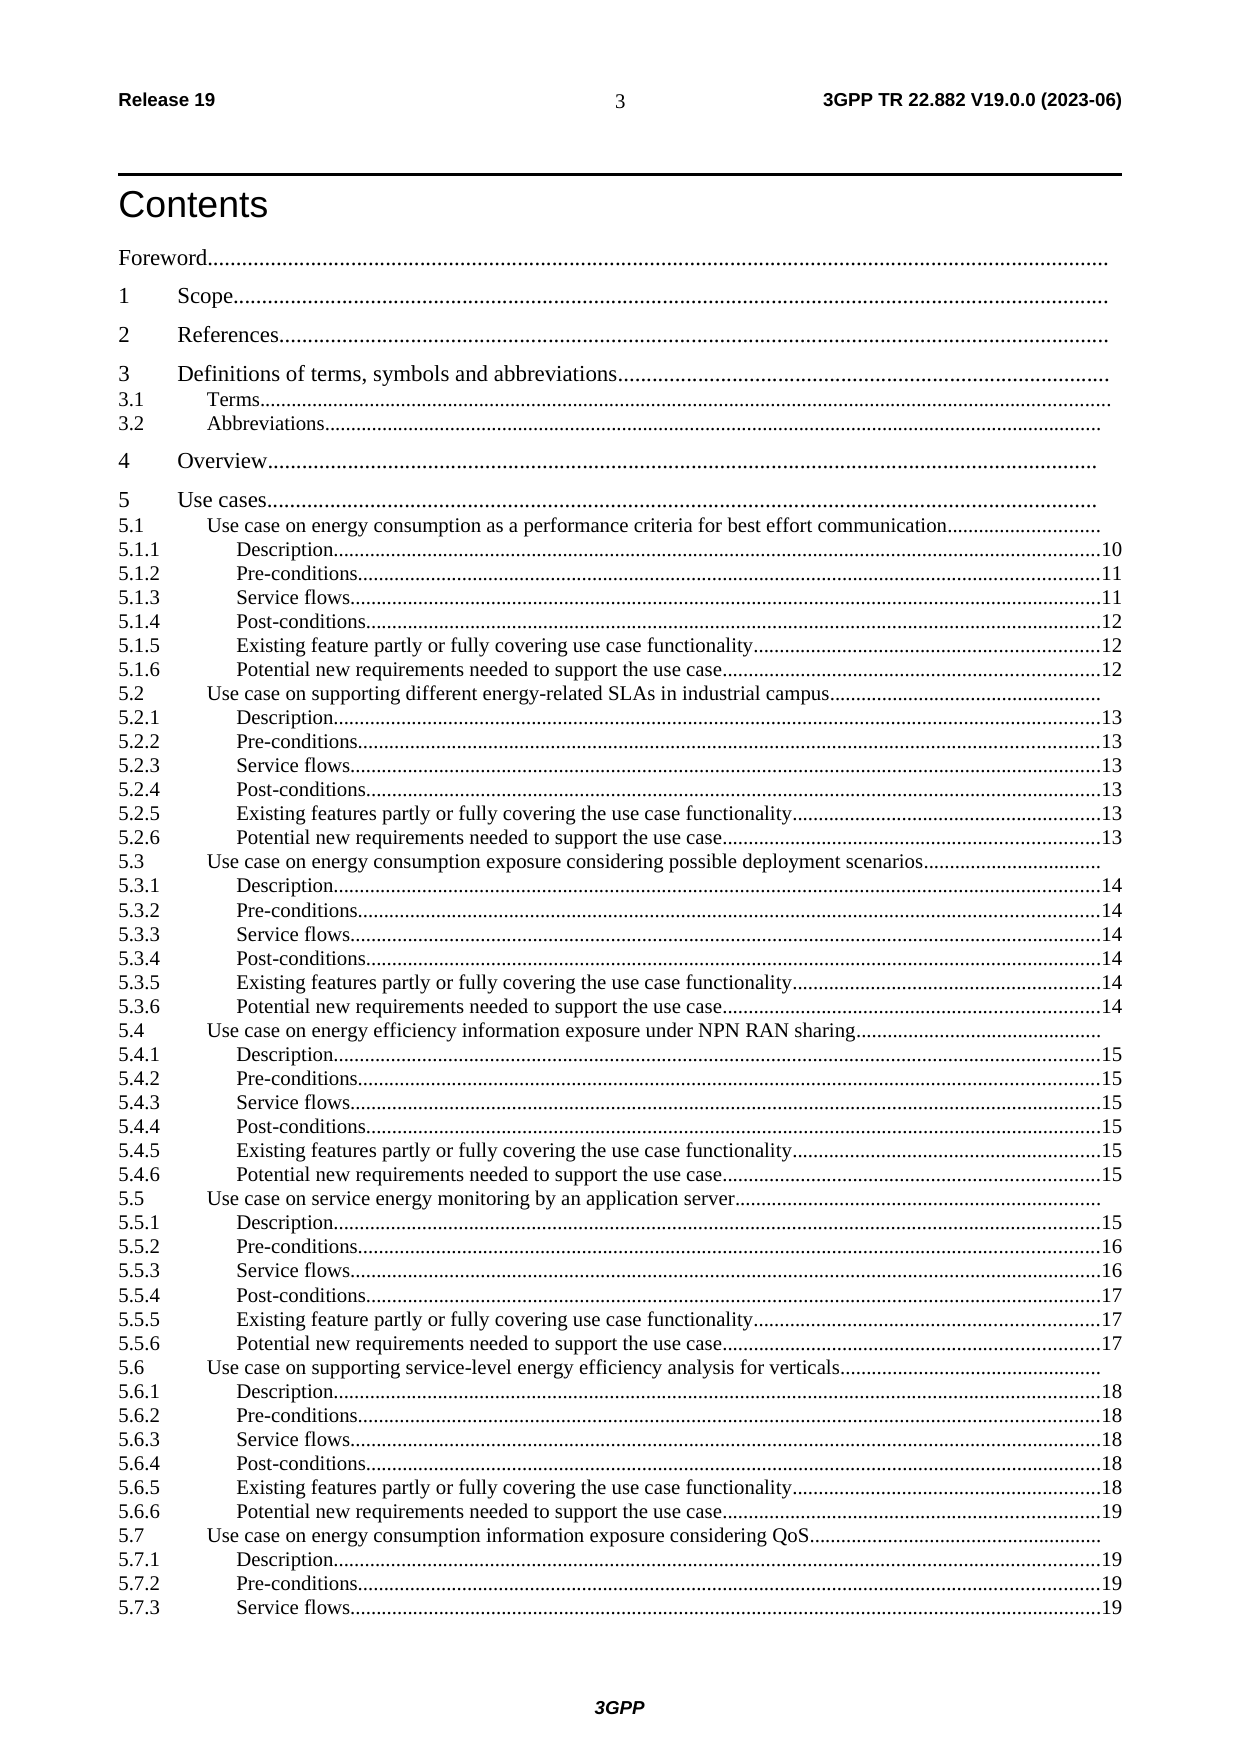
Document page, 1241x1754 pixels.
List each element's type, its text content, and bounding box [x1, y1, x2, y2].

text 5.5.6 Potential new requirements needed to support the use case 17 [118, 1331, 1122, 1355]
text Contents [118, 176, 1122, 225]
text 5.2.3 Service flows 13 [118, 753, 1122, 777]
text 5.1.6 Potential new requirements needed to support the use case 12 [118, 657, 1122, 681]
text 5.5.3 Service flows 16 [118, 1258, 1122, 1282]
text 5.1.1 Description 10 [118, 537, 1122, 561]
text 5.5 Use case on service energy monitoring by an application server 15 [118, 1186, 1078, 1210]
text 5.4.5 Existing features partly or fully covering the use case functionality 15 [118, 1138, 1122, 1162]
text 5.6.4 Post-conditions 18 [118, 1451, 1122, 1475]
text 5.1.3 Service flows 11 [118, 585, 1122, 609]
text 5.7.1 Description 19 [118, 1547, 1122, 1571]
text 2 References 8 [118, 321, 1078, 348]
text 5.5.2 Pre-conditions 16 [118, 1234, 1122, 1258]
text 5.3.5 Existing features partly or fully covering the use case functionality 14 [118, 970, 1122, 994]
text 5.5.4 Post-conditions 17 [118, 1282, 1122, 1307]
text 5.1.2 Pre-conditions 11 [118, 561, 1122, 585]
text 5.4 Use case on energy efficiency information exposure under NPN RAN sharing 15 [118, 1018, 1078, 1042]
text 5.2.2 Pre-conditions 13 [118, 729, 1122, 753]
text 5.5.1 Description 15 [118, 1210, 1122, 1234]
text 5.4.6 Potential new requirements needed to support the use case 15 [118, 1162, 1122, 1186]
text 5.3.2 Pre-conditions 14 [118, 897, 1122, 922]
text 5.7.2 Pre-conditions 19 [118, 1571, 1122, 1595]
text 5.1.5 Existing feature partly or fully covering use case functionality 12 [118, 633, 1122, 657]
text 5.2 Use case on supporting different energy-related SLAs in industrial campus 13 [118, 681, 1078, 705]
text 5.6.3 Service flows 18 [118, 1427, 1122, 1451]
text 5.3 Use case on energy consumption exposure considering possible deployment scenarios 14 [118, 849, 1078, 873]
text 5.2.1 Description 13 [118, 705, 1122, 729]
text 5.4.3 Service flows 15 [118, 1090, 1122, 1114]
text 5.6.1 Description 18 [118, 1379, 1122, 1403]
text 5.3.6 Potential new requirements needed to support the use case 14 [118, 994, 1122, 1018]
text 5 Use cases 10 [118, 486, 1078, 512]
text 5.5.5 Existing feature partly or fully covering use case functionality 17 [118, 1307, 1122, 1331]
text 5.6.6 Potential new requirements needed to support the use case 19 [118, 1499, 1122, 1523]
text 5.4.4 Post-conditions 15 [118, 1114, 1122, 1138]
text 4 Overview 10 [118, 447, 1078, 474]
text 5.4.1 Description 15 [118, 1042, 1122, 1066]
text 3 Definitions of terms, symbols and abbreviations 9 [118, 360, 1078, 387]
text 5.1.4 Post-conditions 12 [118, 609, 1122, 633]
text 5.6 Use case on supporting service-level energy efficiency analysis for verticals 18 [118, 1355, 1078, 1379]
text 5.7.3 Service flows 19 [118, 1595, 1122, 1619]
text 5.3.3 Service flows 14 [118, 922, 1122, 946]
text 5.7 Use case on energy consumption information exposure considering QoS 19 [118, 1523, 1078, 1547]
text 5.3.4 Post-conditions 14 [118, 946, 1122, 970]
text 5.4.2 Pre-conditions 15 [118, 1066, 1122, 1090]
text 5.2.4 Post-conditions 13 [118, 777, 1122, 801]
text 5.2.5 Existing features partly or fully covering the use case functionality 13 [118, 801, 1122, 825]
text 3.2 Abbreviations 10 [118, 411, 1078, 435]
text 5.6.2 Pre-conditions 18 [118, 1403, 1122, 1427]
text Foreword 6 [118, 244, 1078, 270]
text 5.6.5 Existing features partly or fully covering the use case functionality 18 [118, 1475, 1122, 1499]
text 5.2.6 Potential new requirements needed to support the use case 13 [118, 825, 1122, 849]
text 5.3.1 Description 14 [118, 873, 1122, 897]
text 1 Scope 8 [118, 283, 1078, 309]
text 3.1 Terms 9 [118, 387, 1078, 411]
text 5.1 Use case on energy consumption as a performance criteria for best effort communication 10 [118, 512, 1078, 537]
